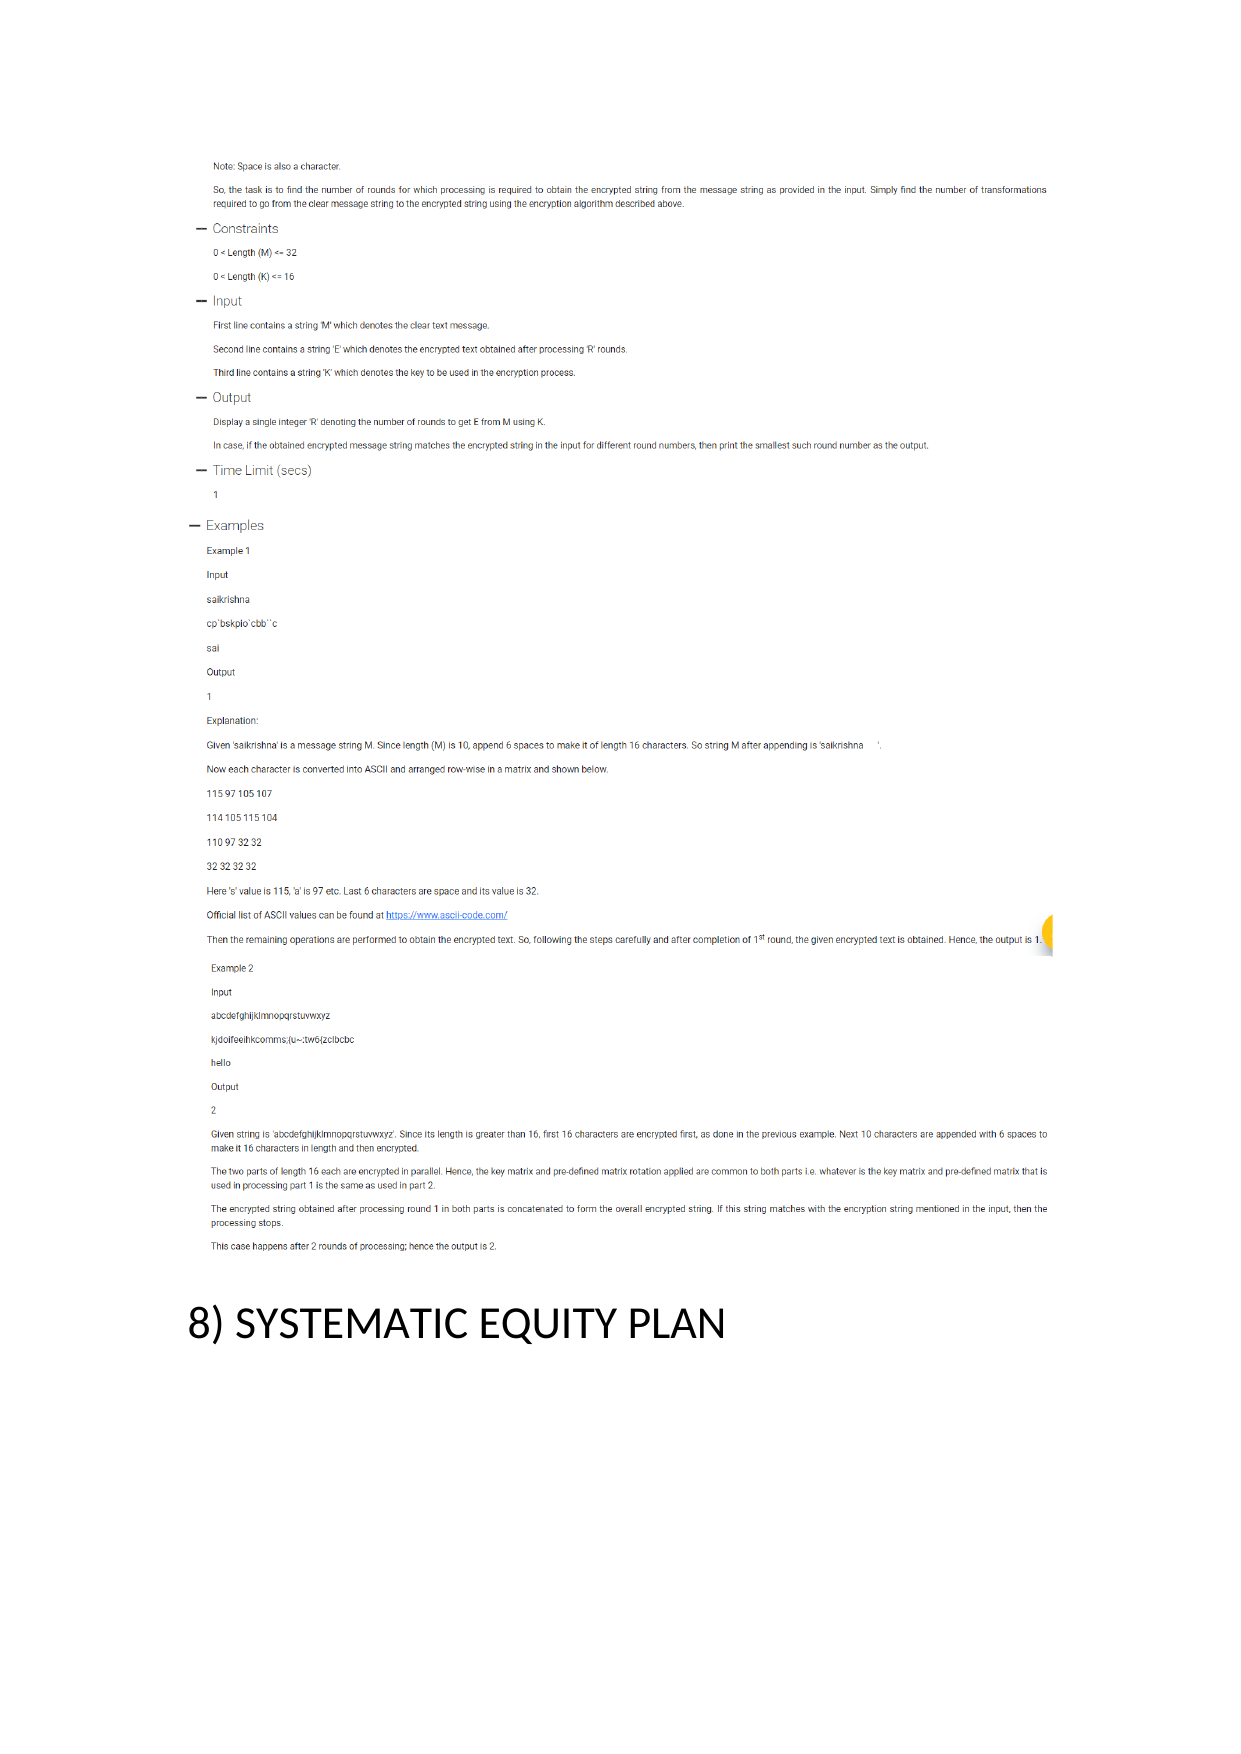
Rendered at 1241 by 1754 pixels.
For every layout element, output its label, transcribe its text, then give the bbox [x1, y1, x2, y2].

picture [187, 150, 1053, 1269]
list SYSTEMATIC EQUITY PLAN [187, 1294, 1053, 1350]
